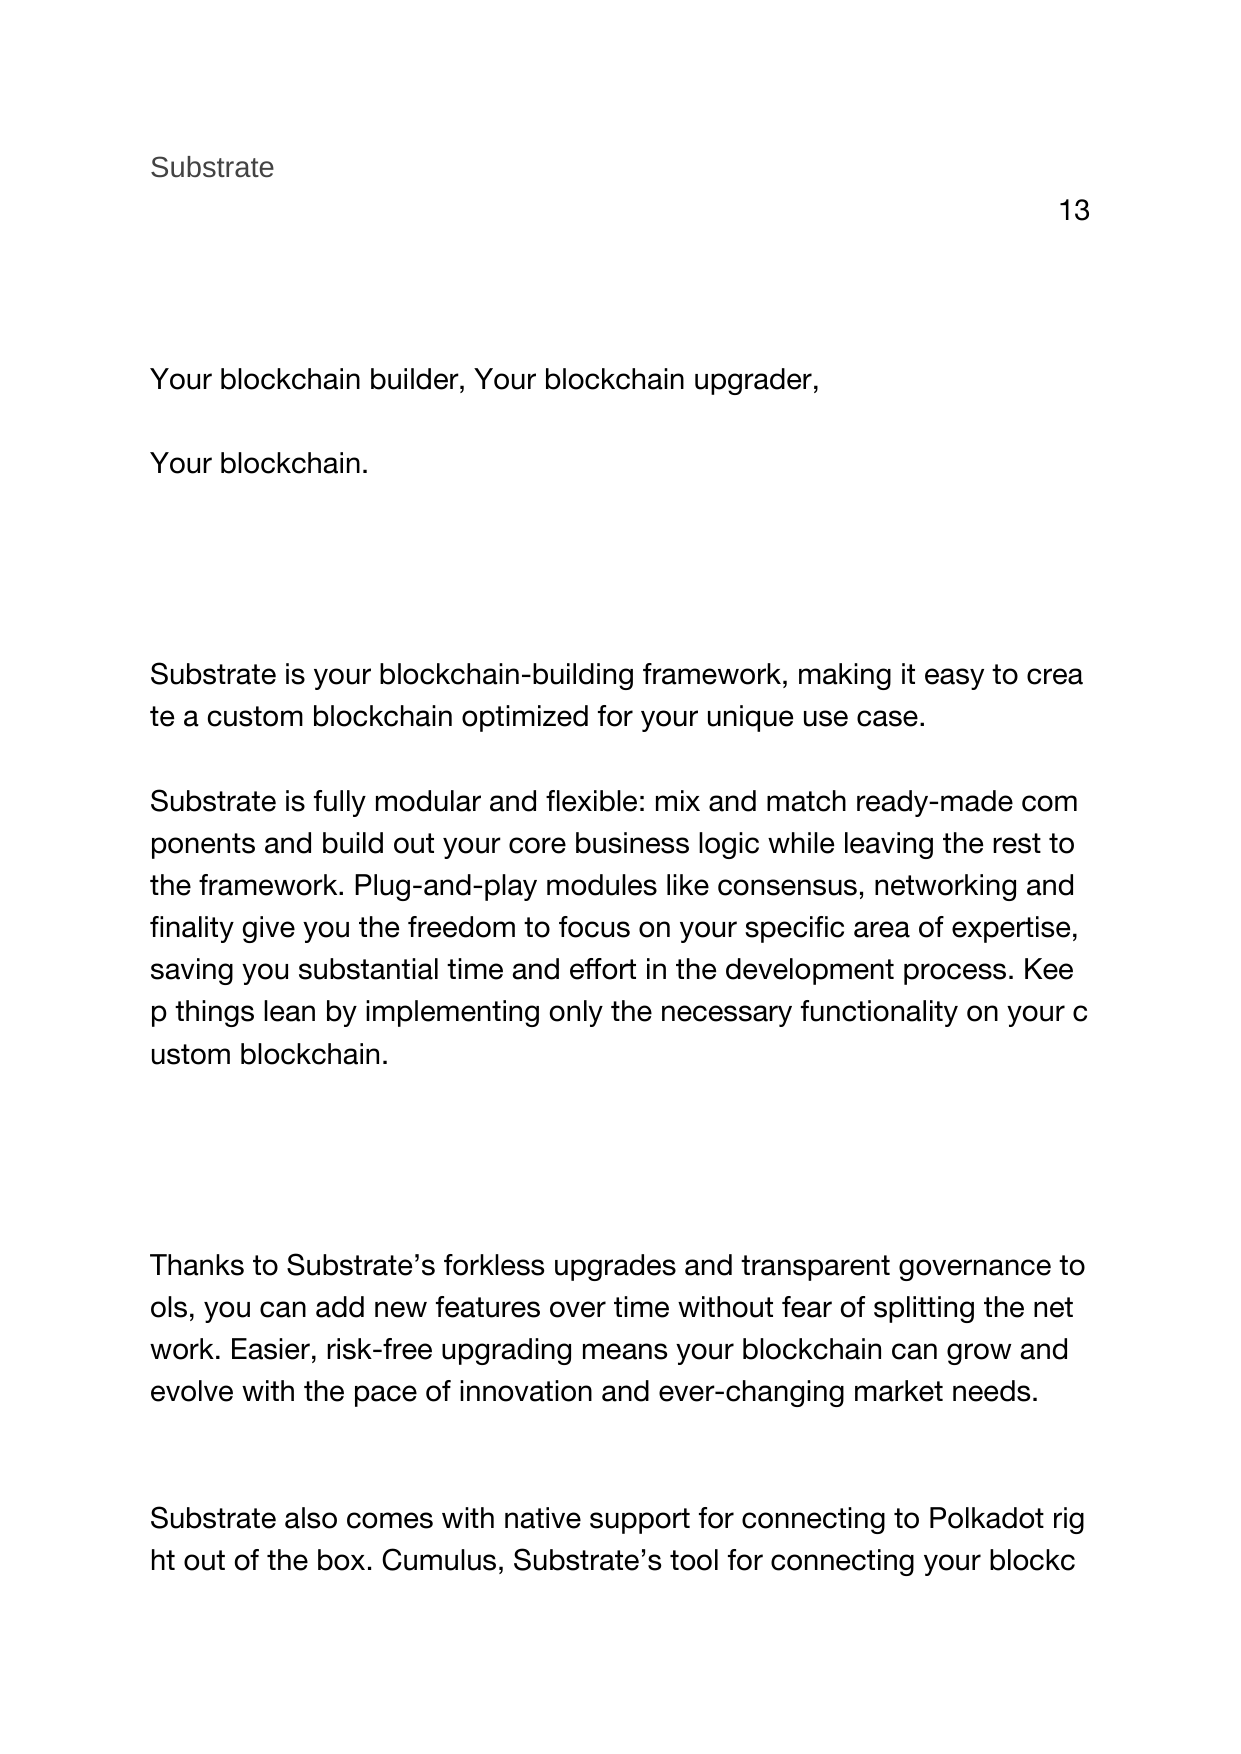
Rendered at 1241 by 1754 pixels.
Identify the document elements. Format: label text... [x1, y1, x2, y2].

text 13 [150, 192, 1090, 229]
text Your blockchain. [150, 445, 1090, 482]
text Substrate is your blockchain-building framework, making it easy to create a custom blockchain optimized for your unique use case. [150, 656, 1090, 735]
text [150, 1500, 1090, 1579]
text Substrate is fully modular and flexible: mix and match ready-made components and build out your core business logic while leaving the rest to the framework. Plug-and-play modules like consensus, networking and finality give you the freedom to focus on your specific area of expertise, saving you substantial time and effort in the development process. Keep things lean by implementing only the necessary functionality on your custom blockchain. [150, 782, 1090, 1072]
subtitle Substrate [150, 150, 1090, 183]
text Your blockchain builder, Your blockchain upgrader, [150, 361, 1090, 397]
